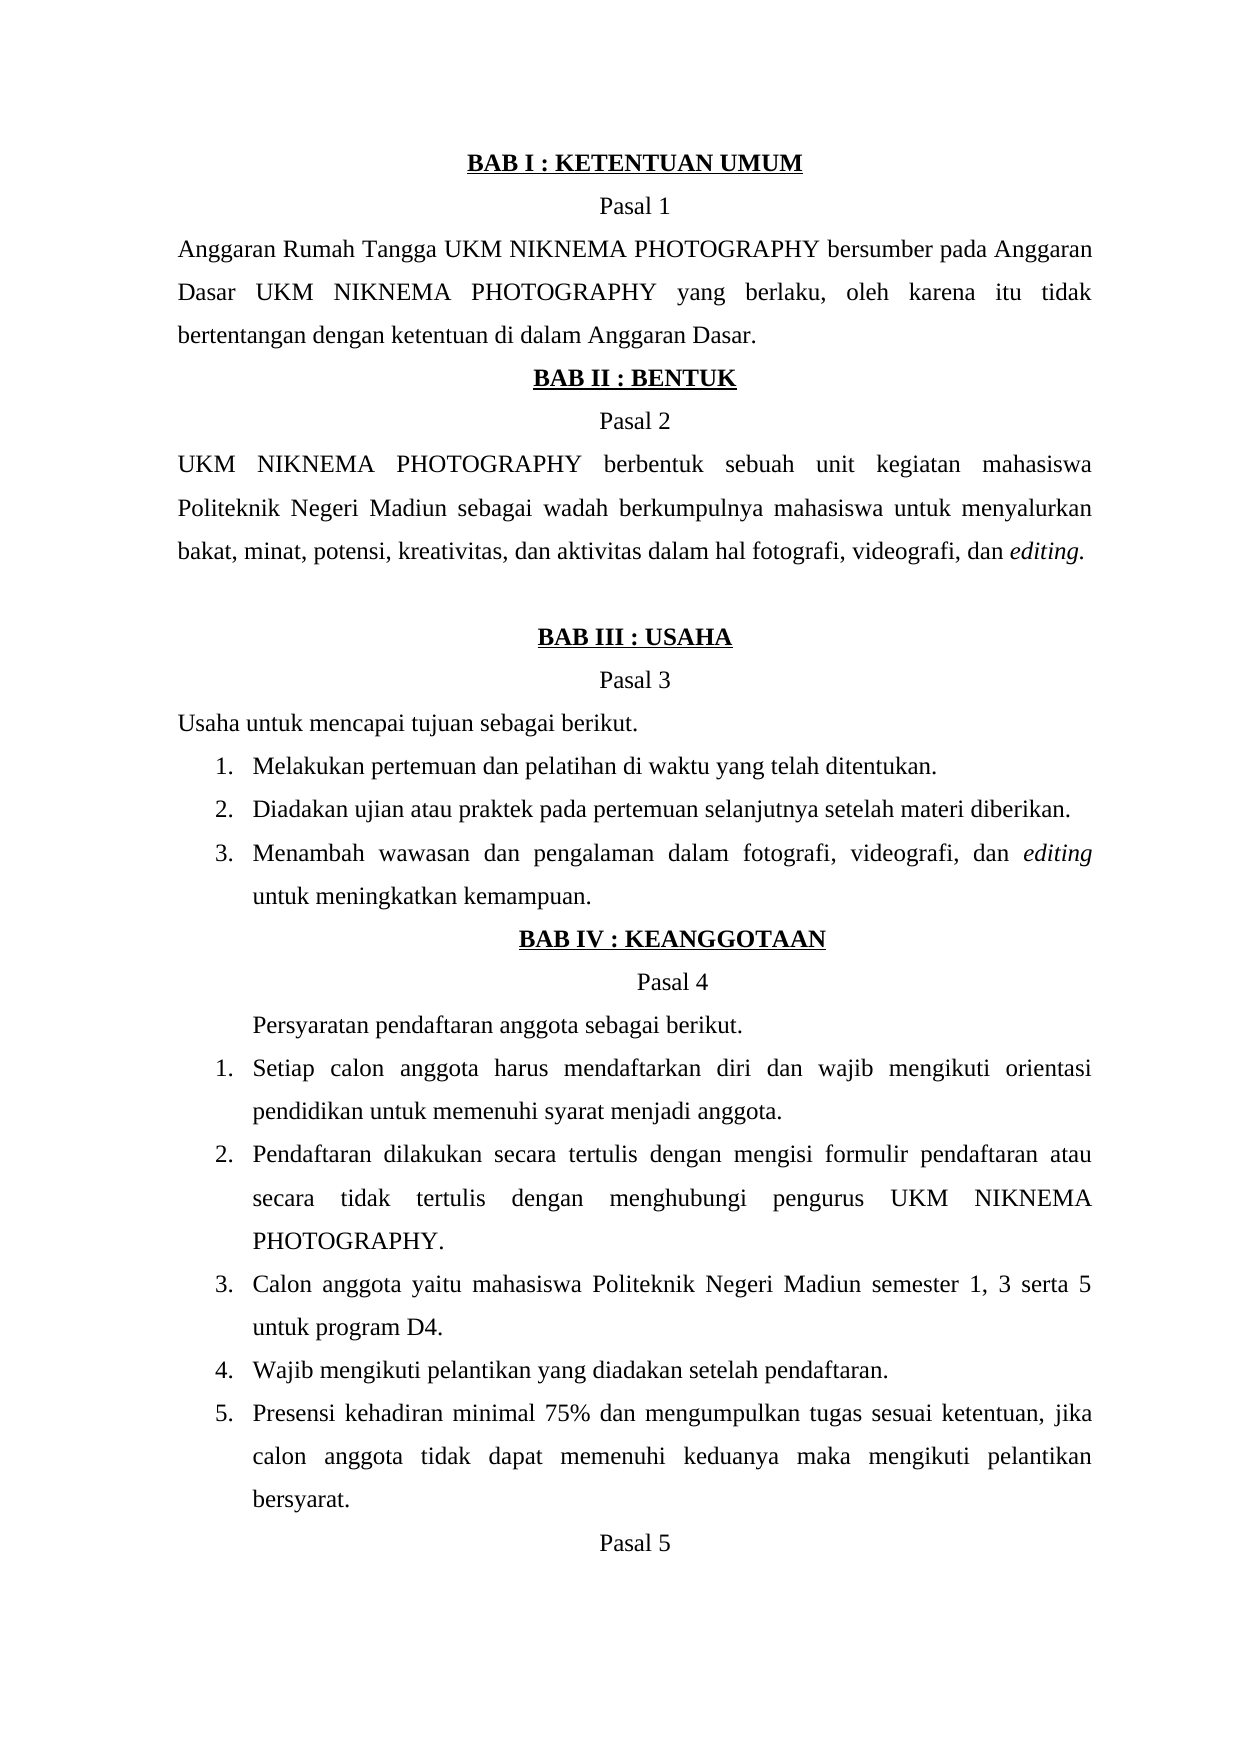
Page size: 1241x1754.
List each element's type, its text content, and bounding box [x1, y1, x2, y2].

list Melakukan pertemuan dan pelatihan di waktu yang telah ditentukan. [215, 751, 1092, 780]
text Pasal 5 [177, 1528, 1092, 1556]
list Setiap calon anggota harus mendaftarkan diri dan wajib mengikuti orientasi pendidikan untuk memenuhi syarat menjadi anggota. [215, 1053, 1092, 1125]
list Diadakan ujian atau praktek pada pertemuan selanjutnya setelah materi diberikan. [215, 794, 1092, 823]
list Menambah wawasan dan pengalaman dalam fotografi, videografi, dan editing untuk meningkatkan kemampuan. [215, 838, 1092, 909]
list Pendaftaran dilakukan secara tertulis dengan mengisi formulir pendaftaran atau secara tidak tertulis dengan menghubungi pengurus UKM NIKNEMA PHOTOGRAPHY. [215, 1139, 1092, 1254]
text Pasal 1 [177, 191, 1092, 219]
text BAB III : USAHA [177, 622, 1092, 651]
list Pasal 4 [252, 967, 1092, 996]
list Persyaratan pendaftaran anggota sebagai berikut. [252, 1010, 1092, 1039]
list Wajib mengikuti pelantikan yang diadakan setelah pendaftaran. [215, 1355, 1092, 1384]
text Anggaran Rumah Tangga UKM NIKNEMA PHOTOGRAPHY bersumber pada Anggaran Dasar UKM NIKNEMA PHOTOGRAPHY yang berlaku, oleh karena itu tidak bertentangan dengan ketentuan di dalam Anggaran Dasar. [177, 234, 1092, 349]
text BAB I : KETENTUAN UMUM [177, 148, 1092, 176]
list Calon anggota yaitu mahasiswa Politeknik Negeri Madiun semester 1, 3 serta 5 untuk program D4. [215, 1269, 1092, 1341]
list Presensi kehadiran minimal 75% dan mengumpulkan tugas sesuai ketentuan, jika calon anggota tidak dapat memenuhi keduanya maka mengikuti pelantikan bersyarat. [215, 1398, 1092, 1513]
text UKM NIKNEMA PHOTOGRAPHY berbentuk sebuah unit kegiatan mahasiswa Politeknik Negeri Madiun sebagai wadah berkumpulnya mahasiswa untuk menyalurkan bakat, minat, potensi, kreativitas, dan aktivitas dalam hal fotografi, videografi, dan editing. [177, 449, 1092, 564]
text Usaha untuk mencapai tujuan sebagai berikut. [177, 708, 1092, 737]
text BAB II : BENTUK [177, 363, 1092, 392]
text Pasal 3 [177, 665, 1092, 694]
list BAB IV : KEANGGOTAAN [252, 924, 1092, 953]
text Pasal 2 [177, 406, 1092, 435]
